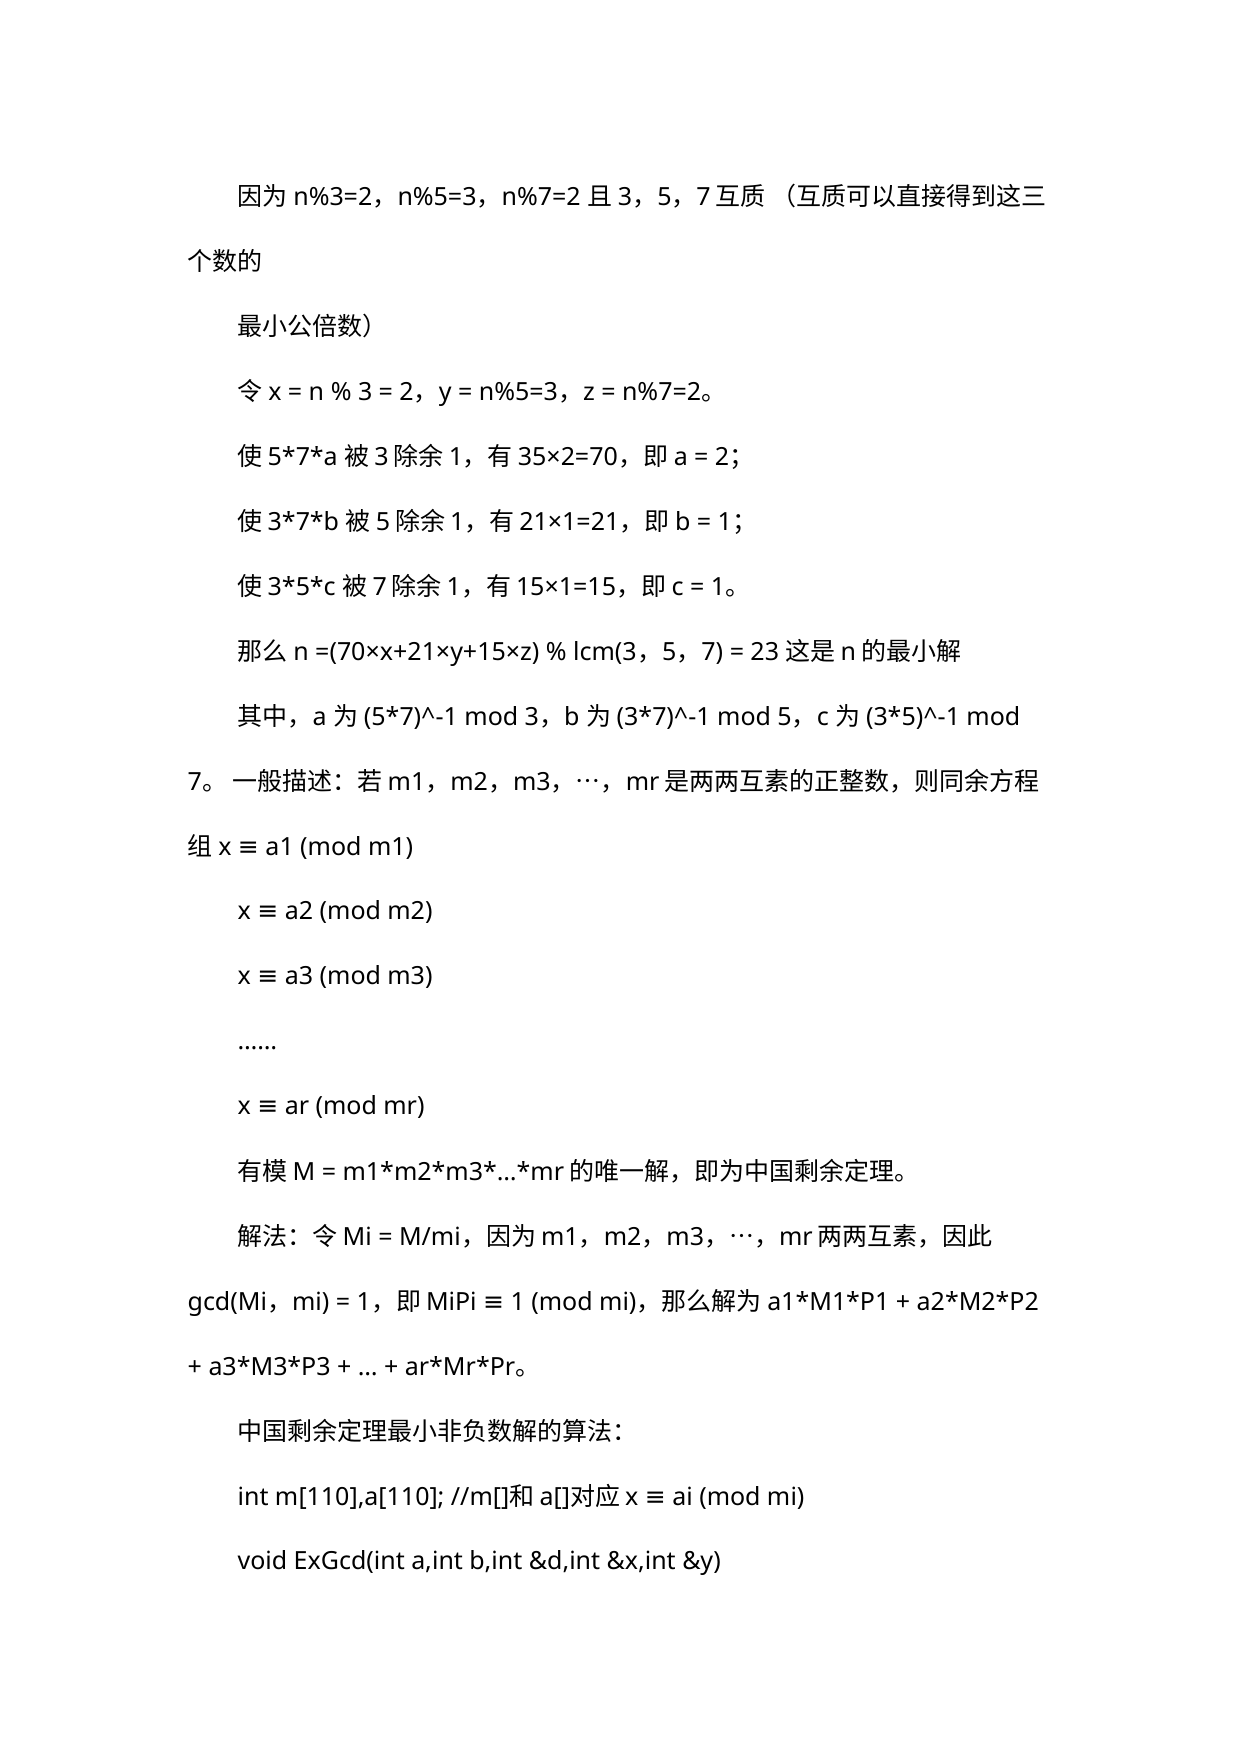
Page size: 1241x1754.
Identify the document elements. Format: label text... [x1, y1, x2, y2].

text …… [187, 1007, 1053, 1072]
text void ExGcd(int a,int b,int &d,int &x,int &y) [187, 1527, 1053, 1592]
text x ≡ ar (mod mr) [187, 1072, 1053, 1137]
text 那么 n =(70×x+21×y+15×z) % lcm(3，5，7) = 23 这是n的最小解 [187, 617, 1053, 682]
text 使3*5*c 被7除余1，有15×1=15，即 c = 1。 [187, 552, 1053, 617]
text 使3*7*b 被5除余1，有21×1=21，即 b = 1； [187, 487, 1053, 552]
text int m[110],a[110]; //m[]和a[]对应x ≡ ai (mod mi) [187, 1462, 1053, 1527]
text 最小公倍数） [187, 292, 1053, 357]
text 令 x = n % 3 = 2，y = n%5=3，z = n%7=2。 [187, 357, 1053, 422]
text 使5*7*a 被3除余1，有35×2=70，即 a = 2； [187, 422, 1053, 487]
text x ≡ a2 (mod m2) [187, 877, 1053, 942]
text 中国剩余定理最小非负数解的算法： [187, 1397, 1053, 1462]
text 其中，a 为 (5*7)^-1 mod 3，b 为 (3*7)^-1 mod 5，c 为 (3*5)^-1 mod 7。 一般描述：若m1，m2，m3，…，mr是两两互素的正整数，则同余方程组 x ≡ a1 (mod m1) [187, 682, 1053, 877]
text 解法：令Mi = M/mi，因为m1，m2，m3，…，mr两两互素，因此 gcd(Mi，mi) = 1，即MiPi ≡ 1 (mod mi)，那么解为 a1*M1*P1 + a2*M2*P2 + a3*M3*P3 + … + ar*Mr*Pr。 [187, 1202, 1053, 1397]
text 有模M = m1*m2*m3*…*mr的唯一解，即为中国剩余定理。 [187, 1137, 1053, 1202]
text x ≡ a3 (mod m3) [187, 942, 1053, 1007]
text 因为 n%3=2，n%5=3，n%7=2 且 3，5，7互质 （互质可以直接得到这三个数的 [187, 162, 1053, 292]
